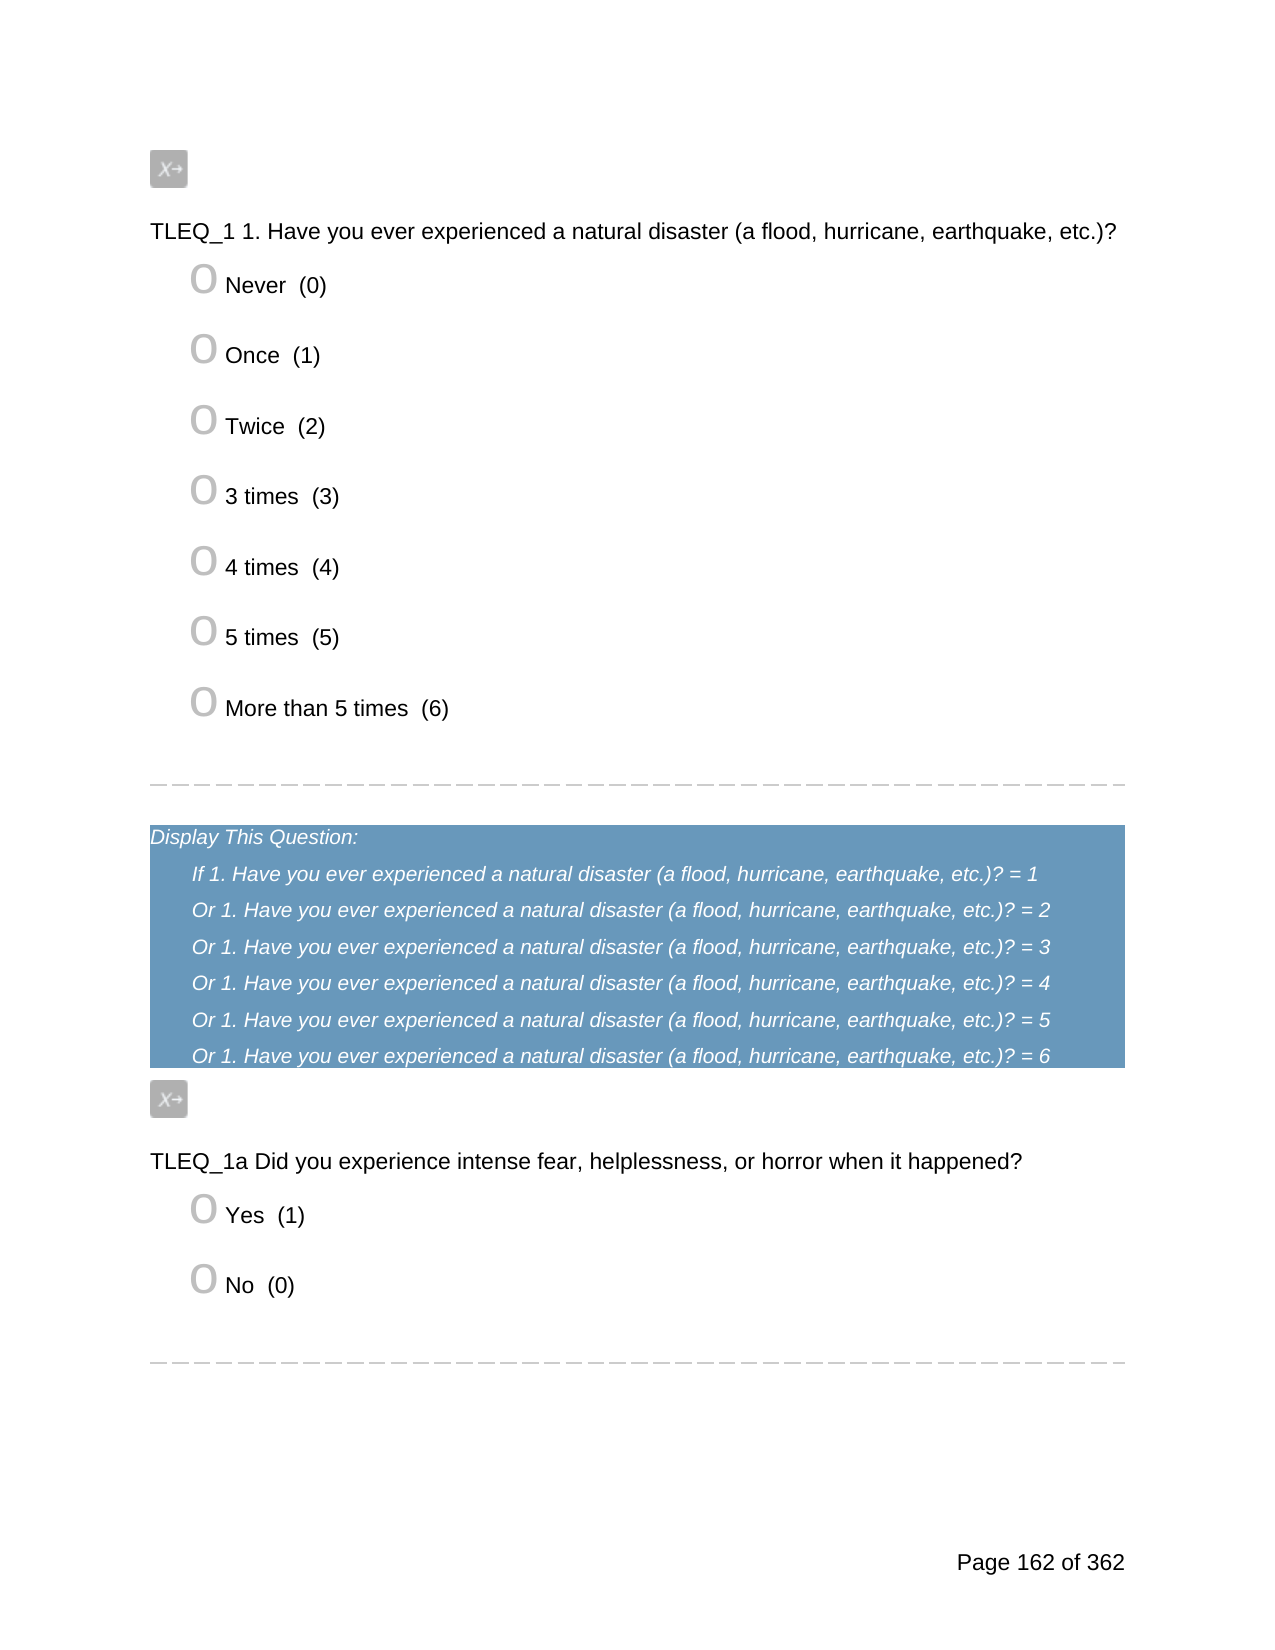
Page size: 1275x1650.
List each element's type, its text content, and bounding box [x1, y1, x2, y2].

list Yes (1) [187, 1178, 1125, 1240]
list 5 times (5) [187, 601, 1125, 662]
text TLEQ_1 1. Have you ever experienced a natural disaster (a flood, hurricane, earthquake, etc.)? [150, 218, 1125, 244]
text If 1. Have you ever experienced a natural disaster (a flood, hurricane, earthquake, etc.)? = 1 [150, 862, 1125, 886]
list Twice (2) [187, 389, 1125, 450]
text Or 1. Have you ever experienced a natural disaster (a flood, hurricane, earthquake, etc.)? = 6 [150, 1044, 1125, 1068]
list No (0) [187, 1249, 1125, 1310]
text Or 1. Have you ever experienced a natural disaster (a flood, hurricane, earthquake, etc.)? = 5 [150, 1007, 1125, 1031]
list Once (1) [187, 318, 1125, 380]
text TLEQ_1a Did you experience intense fear, helplessness, or horror when it happened? [150, 1148, 1125, 1174]
text Or 1. Have you ever experienced a natural disaster (a flood, hurricane, earthquake, etc.)? = 2 [150, 898, 1125, 922]
list 4 times (4) [187, 530, 1125, 591]
picture [150, 150, 188, 188]
list 3 times (3) [187, 459, 1125, 521]
picture [150, 1080, 188, 1118]
list Never (0) [187, 248, 1125, 309]
text Or 1. Have you ever experienced a natural disaster (a flood, hurricane, earthquake, etc.)? = 4 [150, 971, 1125, 995]
text Display This Question: [150, 825, 1125, 849]
text Or 1. Have you ever experienced a natural disaster (a flood, hurricane, earthquake, etc.)? = 3 [150, 934, 1125, 958]
list More than 5 times (6) [187, 671, 1125, 732]
